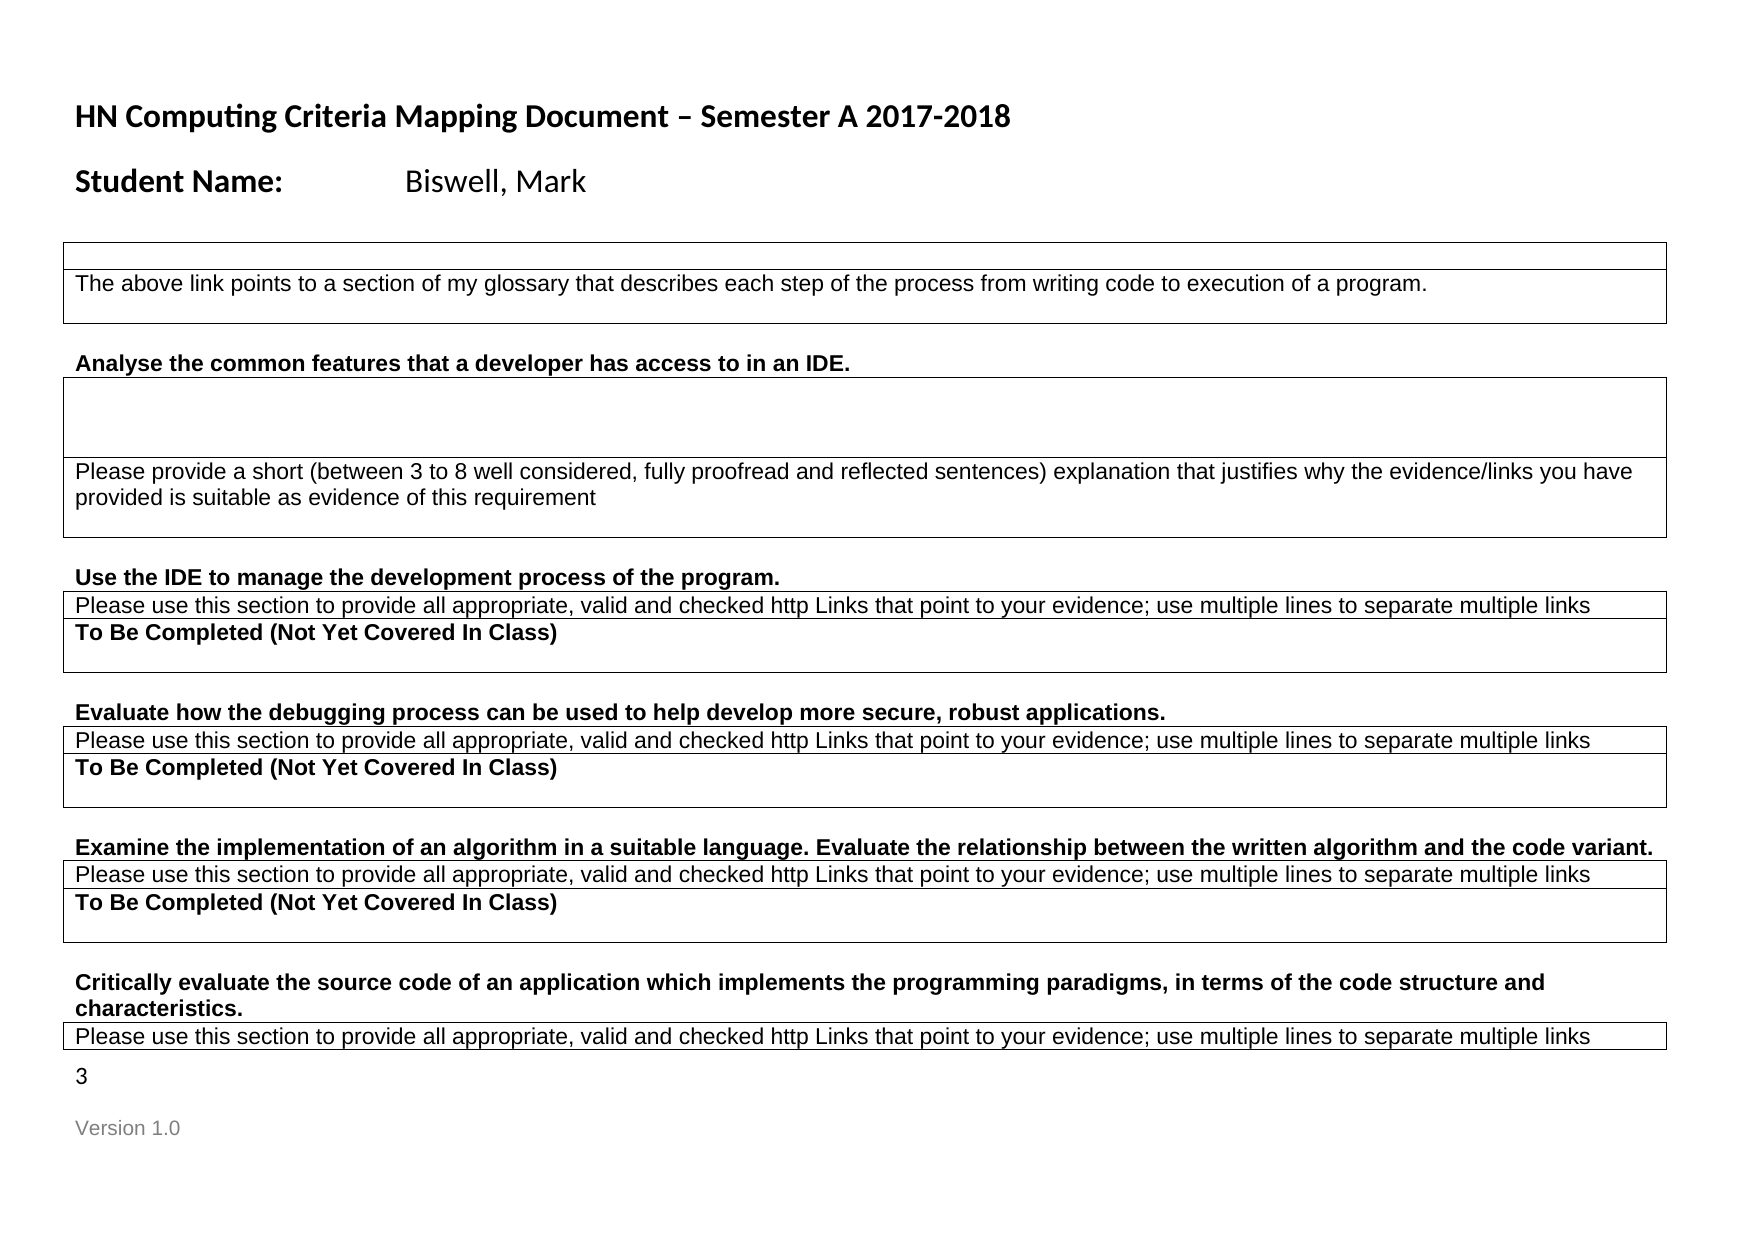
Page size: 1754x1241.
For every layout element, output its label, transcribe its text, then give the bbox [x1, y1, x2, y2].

table_header [64, 378, 1666, 457]
text Critically evaluate the source code of an application which implements the programming paradigms, in terms of the code structure and characteristics. [75, 969, 1679, 1022]
table_header Please use this section to provide all appropriate, valid and checked http Links that point to your evidence; use multiple lines to separate multiple links [64, 861, 1666, 888]
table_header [64, 243, 1666, 269]
text Examine the implementation of an algorithm in a suitable language. Evaluate the relationship between the written algorithm and the code variant. [75, 834, 1679, 860]
table_cell Please provide a short (between 3 to 8 well considered, fully proofread and reflected sentences) explanation that justifies why the evidence/links you have provided is suitable as evidence of this requirement [64, 458, 1666, 537]
table_header Please use this section to provide all appropriate, valid and checked http Links that point to your evidence; use multiple lines to separate multiple links [64, 592, 1666, 618]
table_cell To Be Completed (Not Yet Covered In Class) [64, 754, 1666, 807]
table_header Please use this section to provide all appropriate, valid and checked http Links that point to your evidence; use multiple lines to separate multiple links [64, 1023, 1666, 1049]
table_cell The above link points to a section of my glossary that describes each step of the process from writing code to execution of a program. [64, 270, 1666, 323]
text Evaluate how the debugging process can be used to help develop more secure, robust applications. [75, 699, 1679, 726]
table_cell To Be Completed (Not Yet Covered In Class) [64, 619, 1666, 672]
text Analyse the common features that a developer has access to in an IDE. [75, 350, 1679, 377]
table_cell To Be Completed (Not Yet Covered In Class) [64, 889, 1666, 942]
text Use the IDE to manage the development process of the program. [75, 564, 1679, 591]
table_header Please use this section to provide all appropriate, valid and checked http Links that point to your evidence; use multiple lines to separate multiple links [64, 727, 1666, 753]
